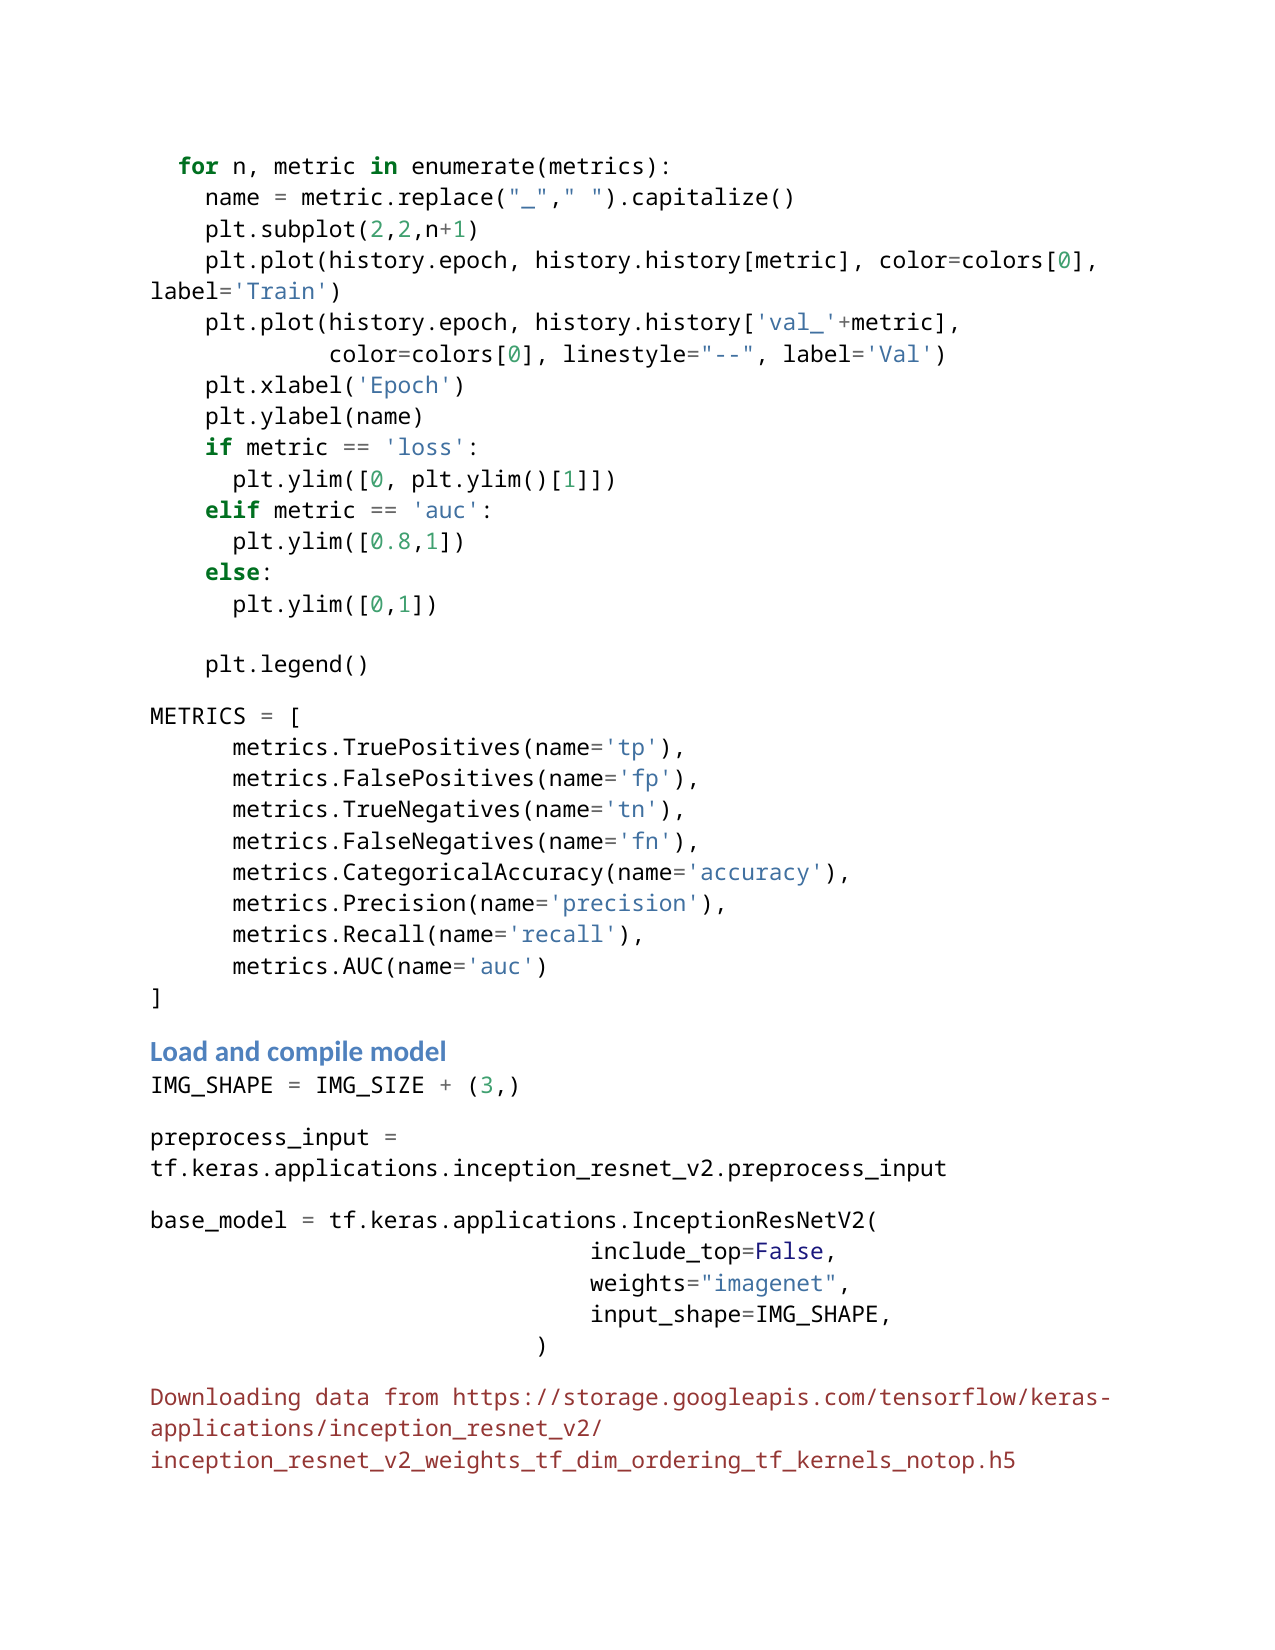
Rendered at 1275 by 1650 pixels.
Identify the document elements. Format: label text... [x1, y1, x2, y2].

text base_model = tf.keras.applications.InceptionResNetV2( include_top=False, weights="imagenet", input_shape=IMG_SHAPE, ) [150, 1204, 1125, 1360]
text IMG_SHAPE = IMG_SIZE + (3,) [150, 1068, 1125, 1100]
text METRICS = [ metrics.TruePositives(name='tp'), metrics.FalsePositives(name='fp'), metrics.TrueNegatives(name='tn'), metrics.FalseNegatives(name='fn'), metrics.CategoricalAccuracy(name='accuracy'), metrics.Precision(name='precision'), metrics.Recall(name='recall'), metrics.AUC(name='auc') ] [150, 699, 1125, 1012]
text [150, 150, 1125, 679]
subtitle Load and compile model [150, 1033, 1125, 1068]
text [150, 1381, 1125, 1475]
text preprocess_input = tf.keras.applications.inception_resnet_v2.preprocess_input [150, 1121, 1125, 1183]
